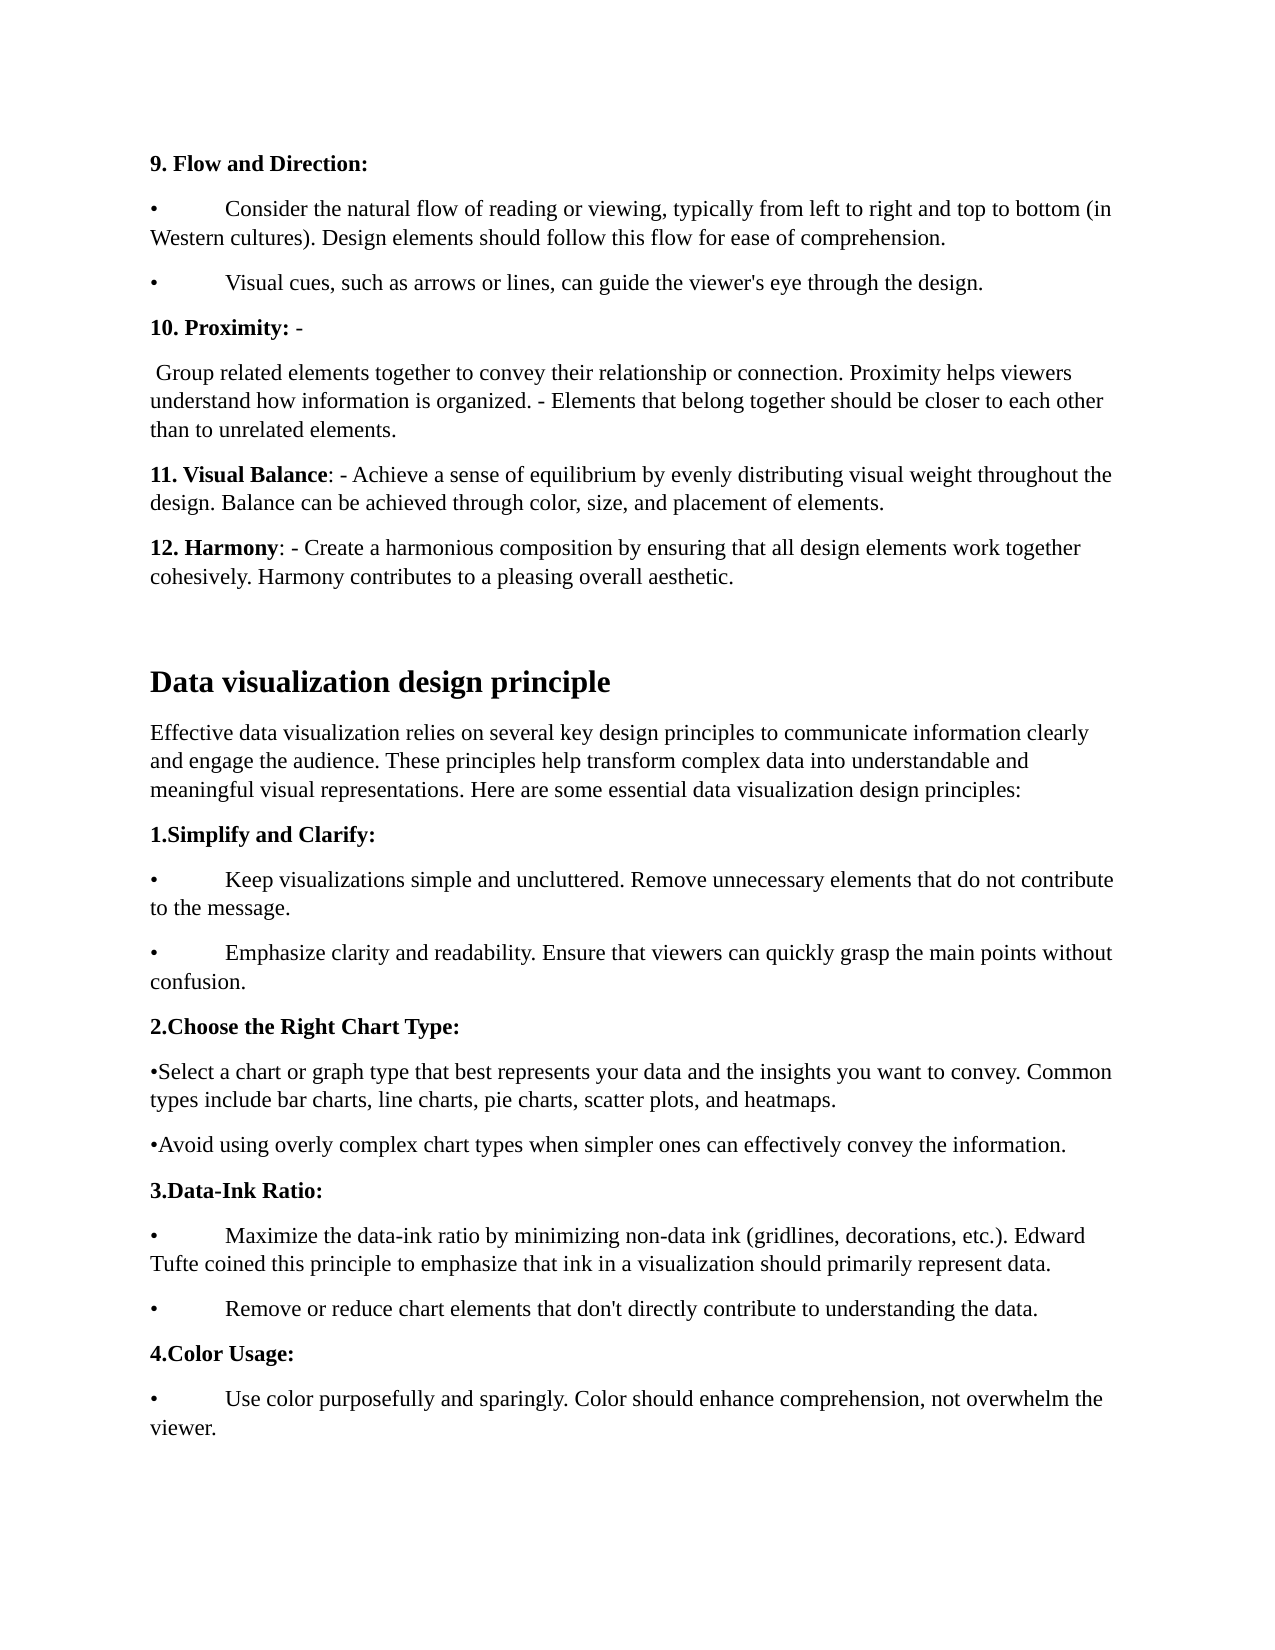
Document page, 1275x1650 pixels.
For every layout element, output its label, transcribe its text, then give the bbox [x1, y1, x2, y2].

text Data visualization design principle [150, 663, 1125, 699]
text 3.Data-Ink Ratio: [150, 1177, 1125, 1203]
text • Keep visualizations simple and uncluttered. Remove unnecessary elements that do not contribute to the message. [150, 866, 1125, 921]
text • Visual cues, such as arrows or lines, can guide the viewer's eye through the design. [150, 269, 1125, 295]
text • Remove or reduce chart elements that don't directly contribute to understanding the data. [150, 1295, 1125, 1322]
text 9. Flow and Direction: [150, 150, 1125, 176]
text 11. Visual Balance: - Achieve a sense of equilibrium by evenly distributing visual weight throughout the design. Balance can be achieved through color, size, and placement of elements. [150, 461, 1125, 516]
text 4.Color Usage: [150, 1340, 1125, 1367]
text Group related elements together to convey their relationship or connection. Proximity helps viewers understand how information is organized. - Elements that belong together should be closer to each other than to unrelated elements. [150, 359, 1125, 442]
text •Avoid using overly complex chart types when simpler ones can effectively convey the information. [150, 1132, 1125, 1158]
text • Emphasize clarity and readability. Ensure that viewers can quickly grasp the main points without confusion. [150, 939, 1125, 994]
text Effective data visualization relies on several key design principles to communicate information clearly and engage the audience. These principles help transform complex data into understandable and meaningful visual representations. Here are some essential data visualization design principles: [150, 719, 1125, 802]
text 2.Choose the Right Chart Type: [150, 1013, 1125, 1039]
text 12. Harmony: - Create a harmonious composition by ensuring that all design elements work together cohesively. Harmony contributes to a pleasing overall aesthetic. [150, 534, 1125, 589]
text • Maximize the data-ink ratio by minimizing non-data ink (gridlines, decorations, etc.). Edward Tufte coined this principle to emphasize that ink in a visualization should primarily represent data. [150, 1222, 1125, 1277]
text • Use color purposefully and sparingly. Color should enhance comprehension, not overwhelm the viewer. [150, 1386, 1125, 1440]
text • Consider the natural flow of reading or viewing, typically from left to right and top to bottom (in Western cultures). Design elements should follow this flow for ease of comprehension. [150, 195, 1125, 250]
text •Select a chart or graph type that best represents your data and the insights you want to convey. Common types include bar charts, line charts, pie charts, scatter plots, and heatmaps. [150, 1058, 1125, 1113]
text 1.Simplify and Clarify: [150, 821, 1125, 847]
text 10. Proximity: - [150, 314, 1125, 340]
